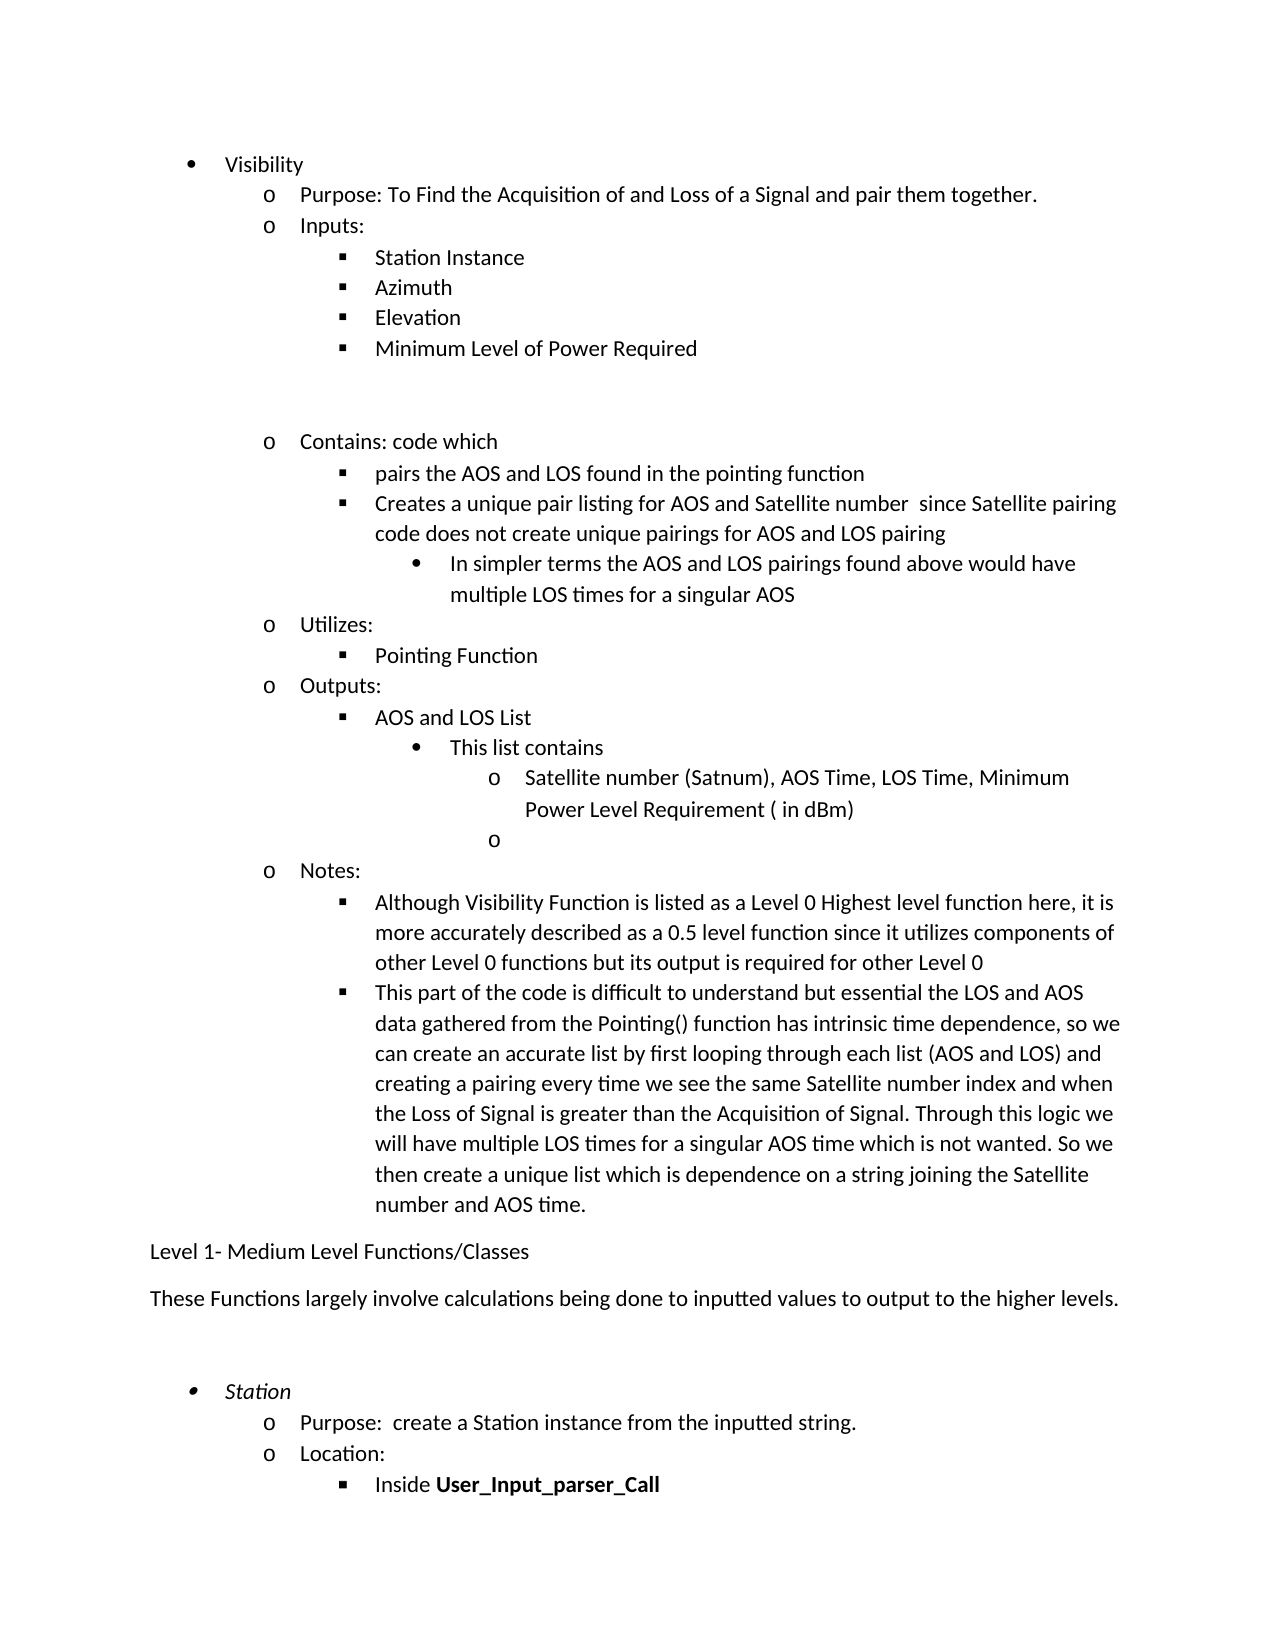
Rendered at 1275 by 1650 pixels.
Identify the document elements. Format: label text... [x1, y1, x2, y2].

text These Functions largely involve calculations being done to inputted values to output to the higher levels. [150, 1284, 1125, 1312]
list Outputs: [262, 672, 1125, 701]
list Visibility [187, 150, 1125, 178]
list pairs the AOS and LOS found in the pointing function [337, 459, 1125, 487]
list Purpose: To Find the Acquisition of and Loss of a Signal and pair them together. [262, 180, 1125, 209]
list Purpose: create a Station instance from the inputted string. [262, 1408, 1125, 1437]
list In simpler terms the AOS and LOS pairings found above would have multiple LOS times for a singular AOS [412, 549, 1125, 608]
list Station [187, 1377, 1125, 1406]
list AOS and LOS List [337, 703, 1125, 731]
list Utilizes: [262, 610, 1125, 639]
list Notes: [262, 856, 1125, 886]
list Station Instance [337, 243, 1125, 271]
list Location: [262, 1439, 1125, 1468]
list Elevation [337, 303, 1125, 332]
list Minimum Level of Power Required [337, 334, 1125, 362]
list Inputs: [262, 212, 1125, 241]
list Pointing Function [337, 641, 1125, 669]
list Satellite number (Satnum), AOS Time, LOS Time, Minimum Power Level Requirement ( in dBm) [487, 763, 1125, 823]
list Azimuth [337, 273, 1125, 301]
list Inside User_Input_parser_Call [337, 1471, 1125, 1499]
text Level 1- Medium Level Functions/Classes [150, 1237, 1125, 1265]
list Contains: code which [262, 427, 1125, 457]
list Although Visibility Function is listed as a Level 0 Highest level function here, it is more accurately described as a 0.5 level function since it utilizes components of other Level 0 functions but its output is required for other Level 0 [337, 888, 1125, 976]
list This part of the code is difficult to understand but essential the LOS and AOS data gathered from the Pointing() function has intrinsic time dependence, so we can create an accurate list by first looping through each list (AOS and LOS) and creating a pairing every time we see the same Satellite number index and when the Loss of Signal is greater than the Acquisition of Signal. Through this logic we will have multiple LOS times for a singular AOS time which is not wanted. So we then create a unique list which is dependence on a string joining the Satellite number and AOS time. [337, 978, 1125, 1218]
list Creates a unique pair listing for AOS and Satellite number since Satellite pairing code does not create unique pairings for AOS and LOS pairing [337, 489, 1125, 547]
list This list contains [412, 733, 1125, 761]
